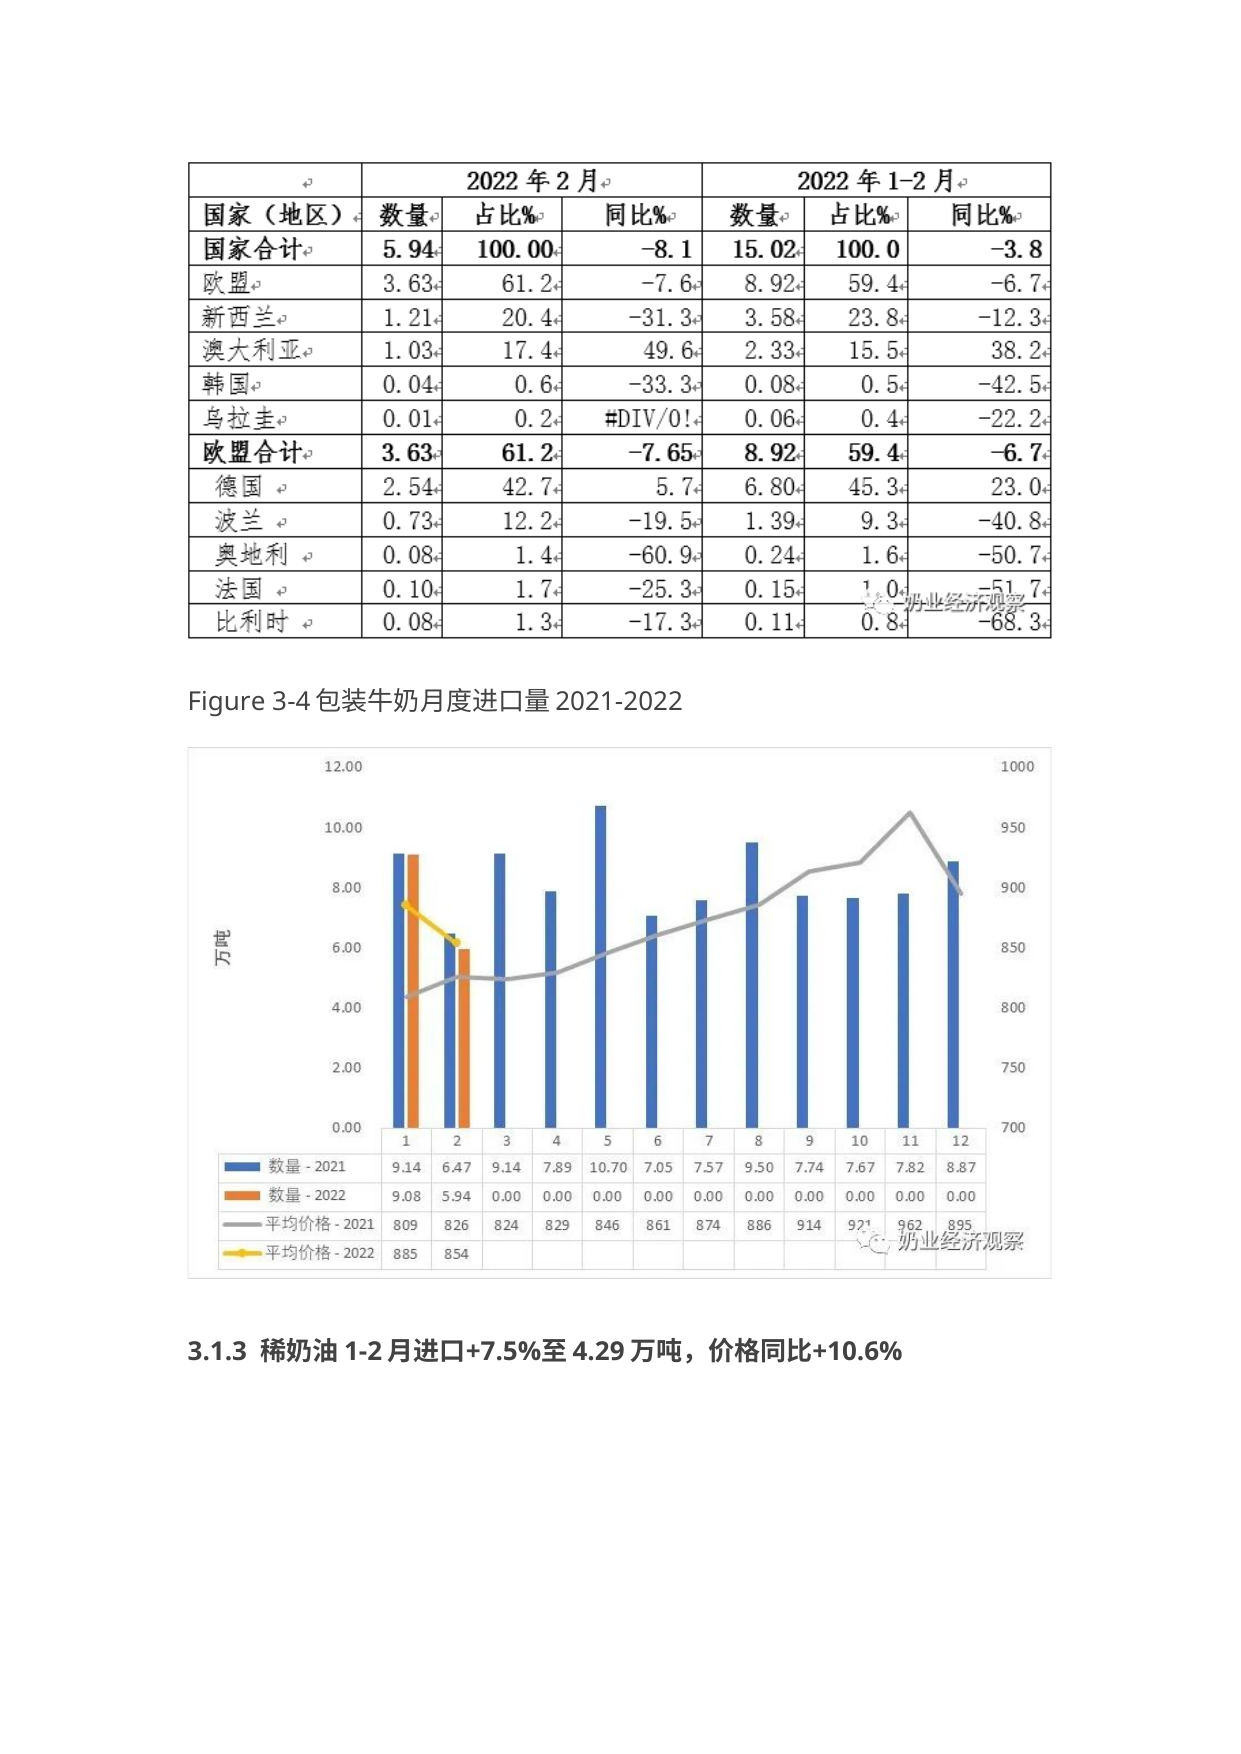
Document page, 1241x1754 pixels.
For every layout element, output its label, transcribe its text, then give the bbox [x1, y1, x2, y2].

picture [187, 747, 1052, 1279]
text 3.1.3 稀奶油1-2月进口+7.5%至4.29万吨，价格同比+10.6% [187, 1317, 1053, 1382]
picture [187, 162, 1053, 640]
text Figure 3-4包装牛奶月度进口量2021-2022 [187, 666, 1053, 731]
